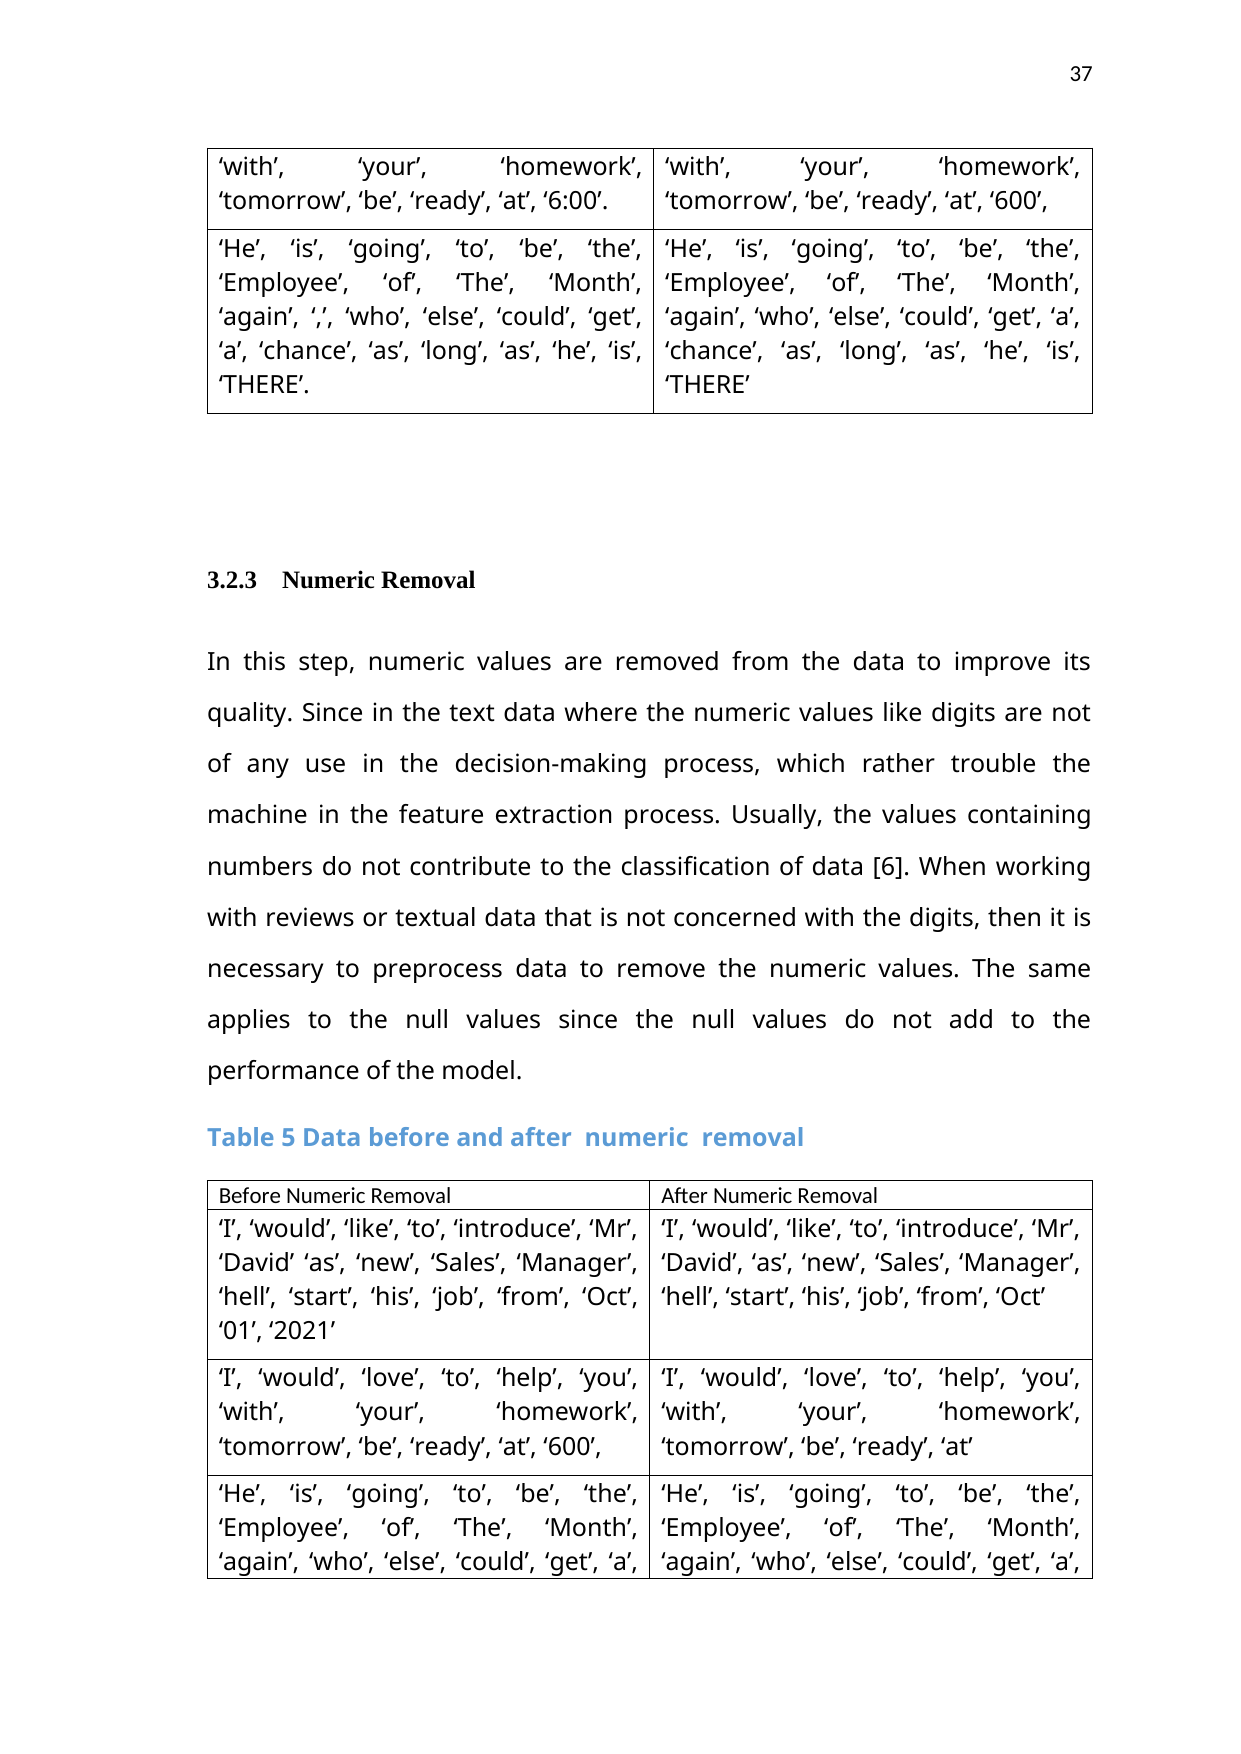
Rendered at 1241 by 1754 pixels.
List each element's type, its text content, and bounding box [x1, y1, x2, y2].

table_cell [208, 149, 653, 229]
table_cell ‘I’, ‘would’, ‘like’, ‘to’, ‘introduce’, ‘Mr’, ‘David’ ‘as’, ‘new’, ‘Sales’, ‘Manager’, ‘hell’, ‘start’, ‘his’, ‘job’, ‘from’, ‘Oct’, ‘01’, ‘2021’ [208, 1210, 649, 1359]
text In this step, numeric values are removed from the data to improve its quality. Since in the text data where the numeric values like digits are not of any use in the decision-making process, which rather trouble the machine in the feature extraction process. Usually, the values containing numbers do not contribute to the classification of data [6]. When working with reviews or textual data that is not concerned with the digits, then it is necessary to preprocess data to remove the numeric values. The same applies to the null values since the null values do not add to the performance of the model. [207, 644, 1092, 1086]
table_header Before Numeric Removal [208, 1181, 649, 1209]
table_cell ‘He’, ‘is’, ‘going’, ‘to’, ‘be’, ‘the’, ‘Employee’, ‘of’, ‘The’, ‘Month’, ‘again’, ‘,’, ‘who’, ‘else’, ‘could’, ‘get’, ‘a’, ‘chance’, ‘as’, ‘long’, ‘as’, ‘he’, ‘is’, ‘THERE’. [208, 230, 653, 413]
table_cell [650, 1476, 1092, 1578]
text Table 5 Data before and after numeric removal [207, 1120, 1092, 1154]
subtitle Numeric Removal [207, 565, 1092, 594]
table_cell ‘I’, ‘would’, ‘love’, ‘to’, ‘help’, ‘you’, ‘with’, ‘your’, ‘homework’, ‘tomorrow’, ‘be’, ‘ready’, ‘at’ [650, 1360, 1092, 1475]
table_header After Numeric Removal [650, 1181, 1092, 1209]
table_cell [654, 149, 1092, 229]
table_cell ‘I’, ‘would’, ‘like’, ‘to’, ‘introduce’, ‘Mr’, ‘David’, ‘as’, ‘new’, ‘Sales’, ‘Manager’, ‘hell’, ‘start’, ‘his’, ‘job’, ‘from’, ‘Oct’ [650, 1210, 1092, 1359]
table_cell ‘I’, ‘would’, ‘love’, ‘to’, ‘help’, ‘you’, ‘with’, ‘your’, ‘homework’, ‘tomorrow’, ‘be’, ‘ready’, ‘at’, ‘600’, [208, 1360, 649, 1475]
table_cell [208, 1476, 649, 1578]
